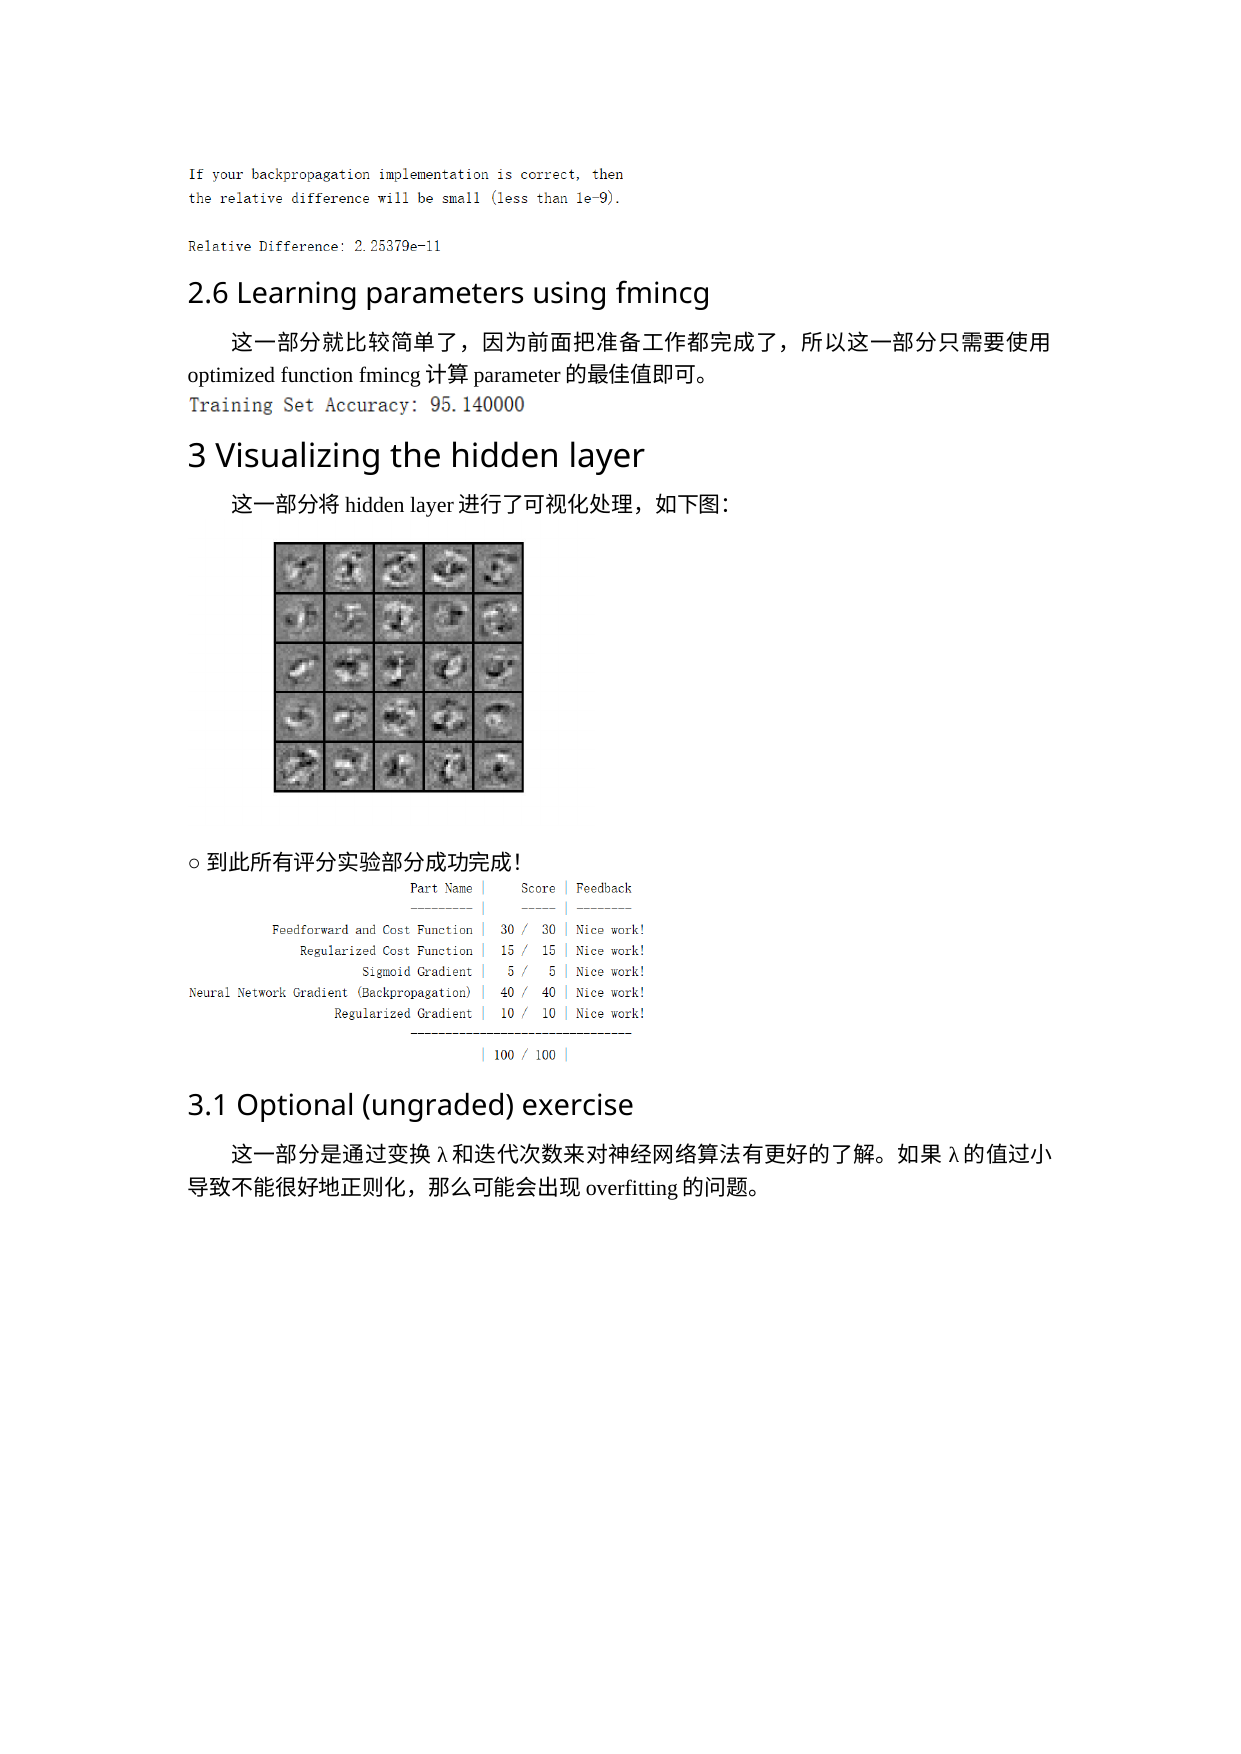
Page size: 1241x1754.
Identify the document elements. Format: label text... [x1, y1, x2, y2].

text 2.6 Learning parameters using fmincg [187, 259, 1053, 324]
picture [187, 519, 596, 826]
text ○ 到此所有评分实验部分成功完成！ [187, 844, 1053, 877]
picture [187, 389, 532, 420]
picture [187, 877, 648, 1064]
picture [187, 162, 630, 259]
text 3 Visualizing the hidden layer [187, 422, 1053, 487]
text 这一部分将hidden layer进行了可视化处理，如下图： [187, 487, 1053, 519]
text 这一部分就比较简单了，因为前面把准备工作都完成了，所以这一部分只需要使用optimized function fmincg计算parameter的最佳值即可。 [187, 324, 1053, 389]
text 3.1 Optional (ungraded) exercise [187, 1072, 1053, 1137]
text 这一部分是通过变换λ和迭代次数来对神经网络算法有更好的了解。如果λ的值过小导致不能很好地正则化，那么可能会出现overfitting的问题。 [187, 1137, 1053, 1202]
